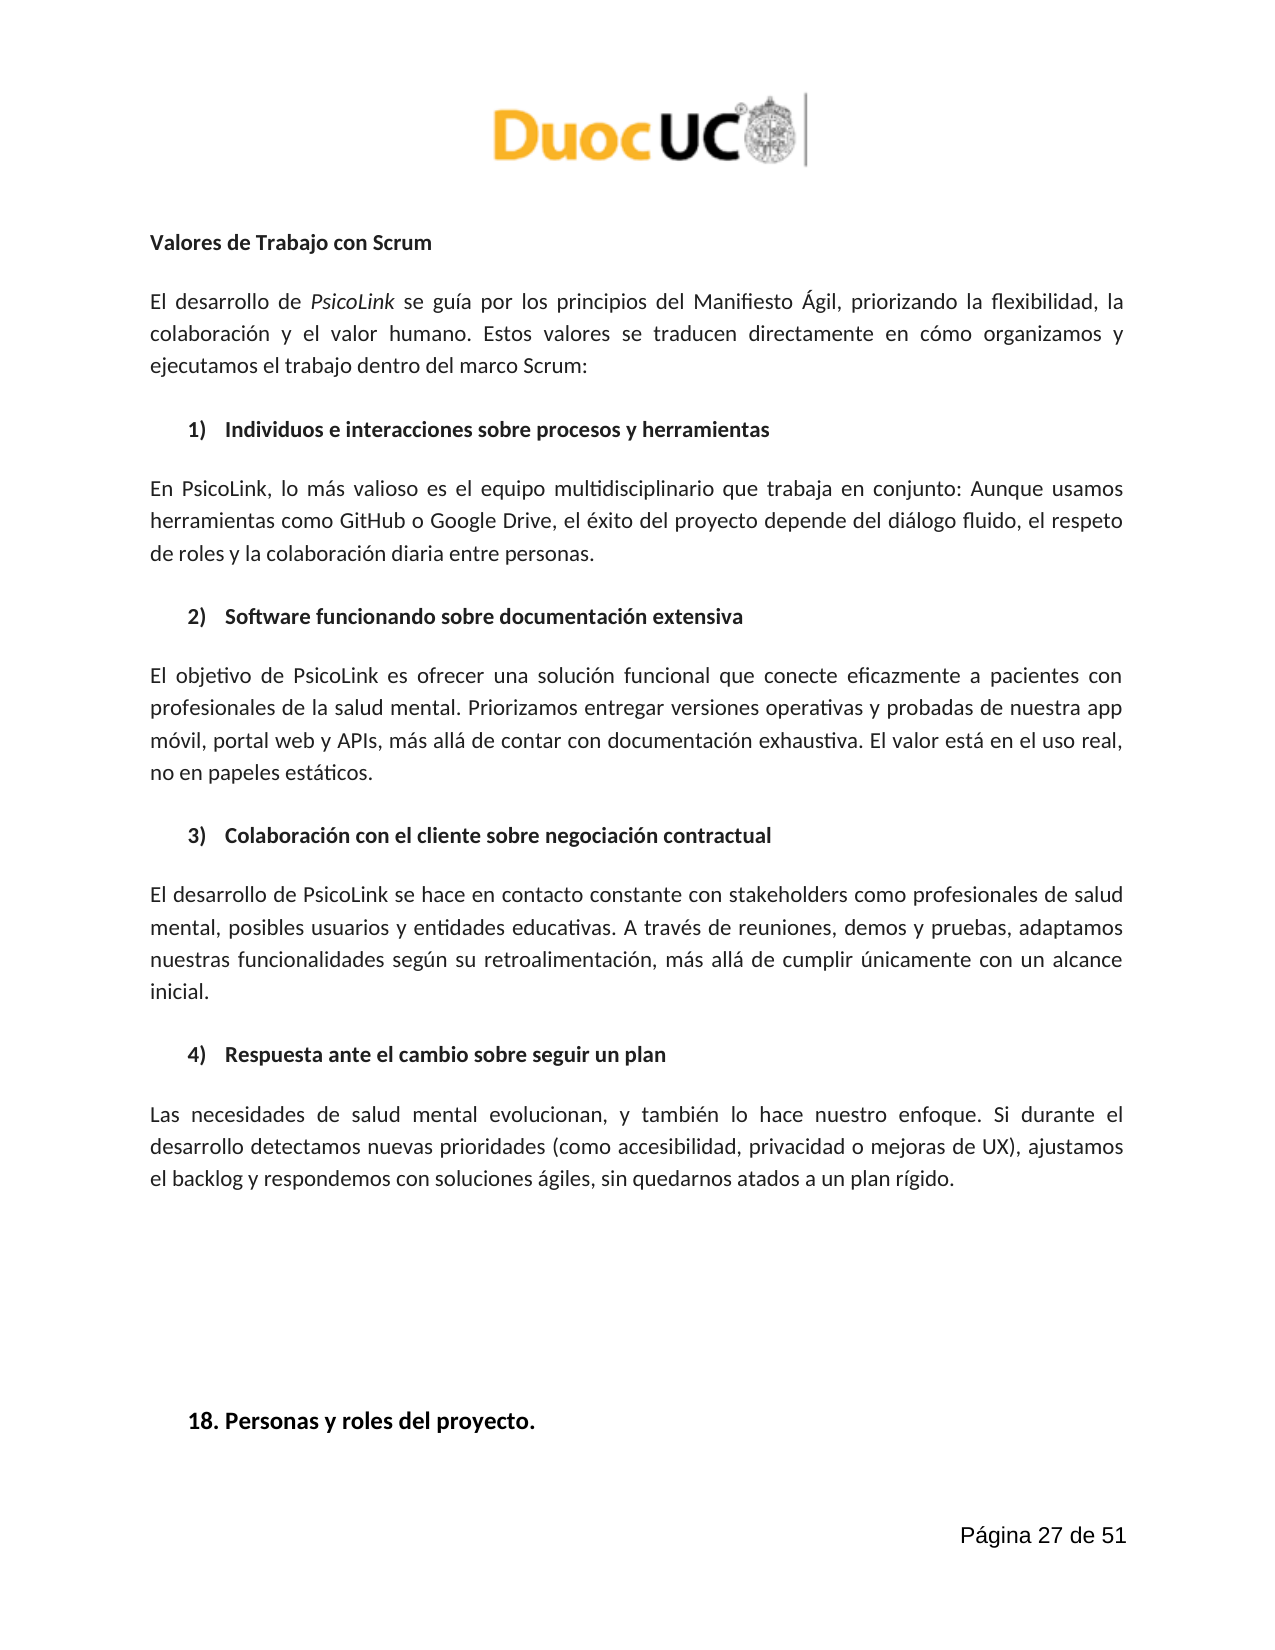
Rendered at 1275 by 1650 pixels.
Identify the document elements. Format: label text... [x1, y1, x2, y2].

text El objetivo de PsicoLink es ofrecer una solución funcional que conecte eficazmente a pacientes con profesionales de la salud mental. Priorizamos entregar versiones operativas y probadas de nuestra app móvil, portal web y APIs, más allá de contar con documentación exhaustiva. El valor está en el uso real, no en papeles estáticos. [150, 661, 1125, 786]
text Valores de Trabajo con Scrum [150, 228, 1125, 256]
text Las necesidades de salud mental evolucionan, y también lo hace nuestro enfoque. Si durante el desarrollo detectamos nuevas prioridades (como accesibilidad, privacidad o mejoras de UX), ajustamos el backlog y respondemos con soluciones ágiles, sin quedarnos atados a un plan rígido. [150, 1100, 1125, 1192]
picture [464, 79, 810, 202]
text El desarrollo de PsicoLink se hace en contacto constante con stakeholders como profesionales de salud mental, posibles usuarios y entidades educativas. A través de reuniones, demos y pruebas, adaptamos nuestras funcionalidades según su retroalimentación, más allá de cumplir únicamente con un alcance inicial. [150, 881, 1125, 1005]
text El desarrollo de PsicoLink se guía por los principios del Manifiesto Ágil, priorizando la flexibilidad, la colaboración y el valor humano. Estos valores se traducen directamente en cómo organizamos y ejecutamos el trabajo dentro del marco Scrum: [150, 287, 1125, 379]
list Software funcionando sobre documentación extensiva [187, 602, 1125, 630]
text En PsicoLink, lo más valioso es el equipo multidisciplinario que trabaja en conjunto: Aunque usamos herramientas como GitHub o Google Drive, el éxito del proyecto depende del diálogo fluido, el respeto de roles y la colaboración diaria entre personas. [150, 474, 1125, 567]
list Respuesta ante el cambio sobre seguir un plan [187, 1041, 1125, 1069]
list Individuos e interacciones sobre procesos y herramientas [187, 415, 1125, 443]
list Colaboración con el cliente sobre negociación contractual [187, 821, 1125, 849]
subtitle Personas y roles del proyecto. [187, 1406, 1125, 1436]
